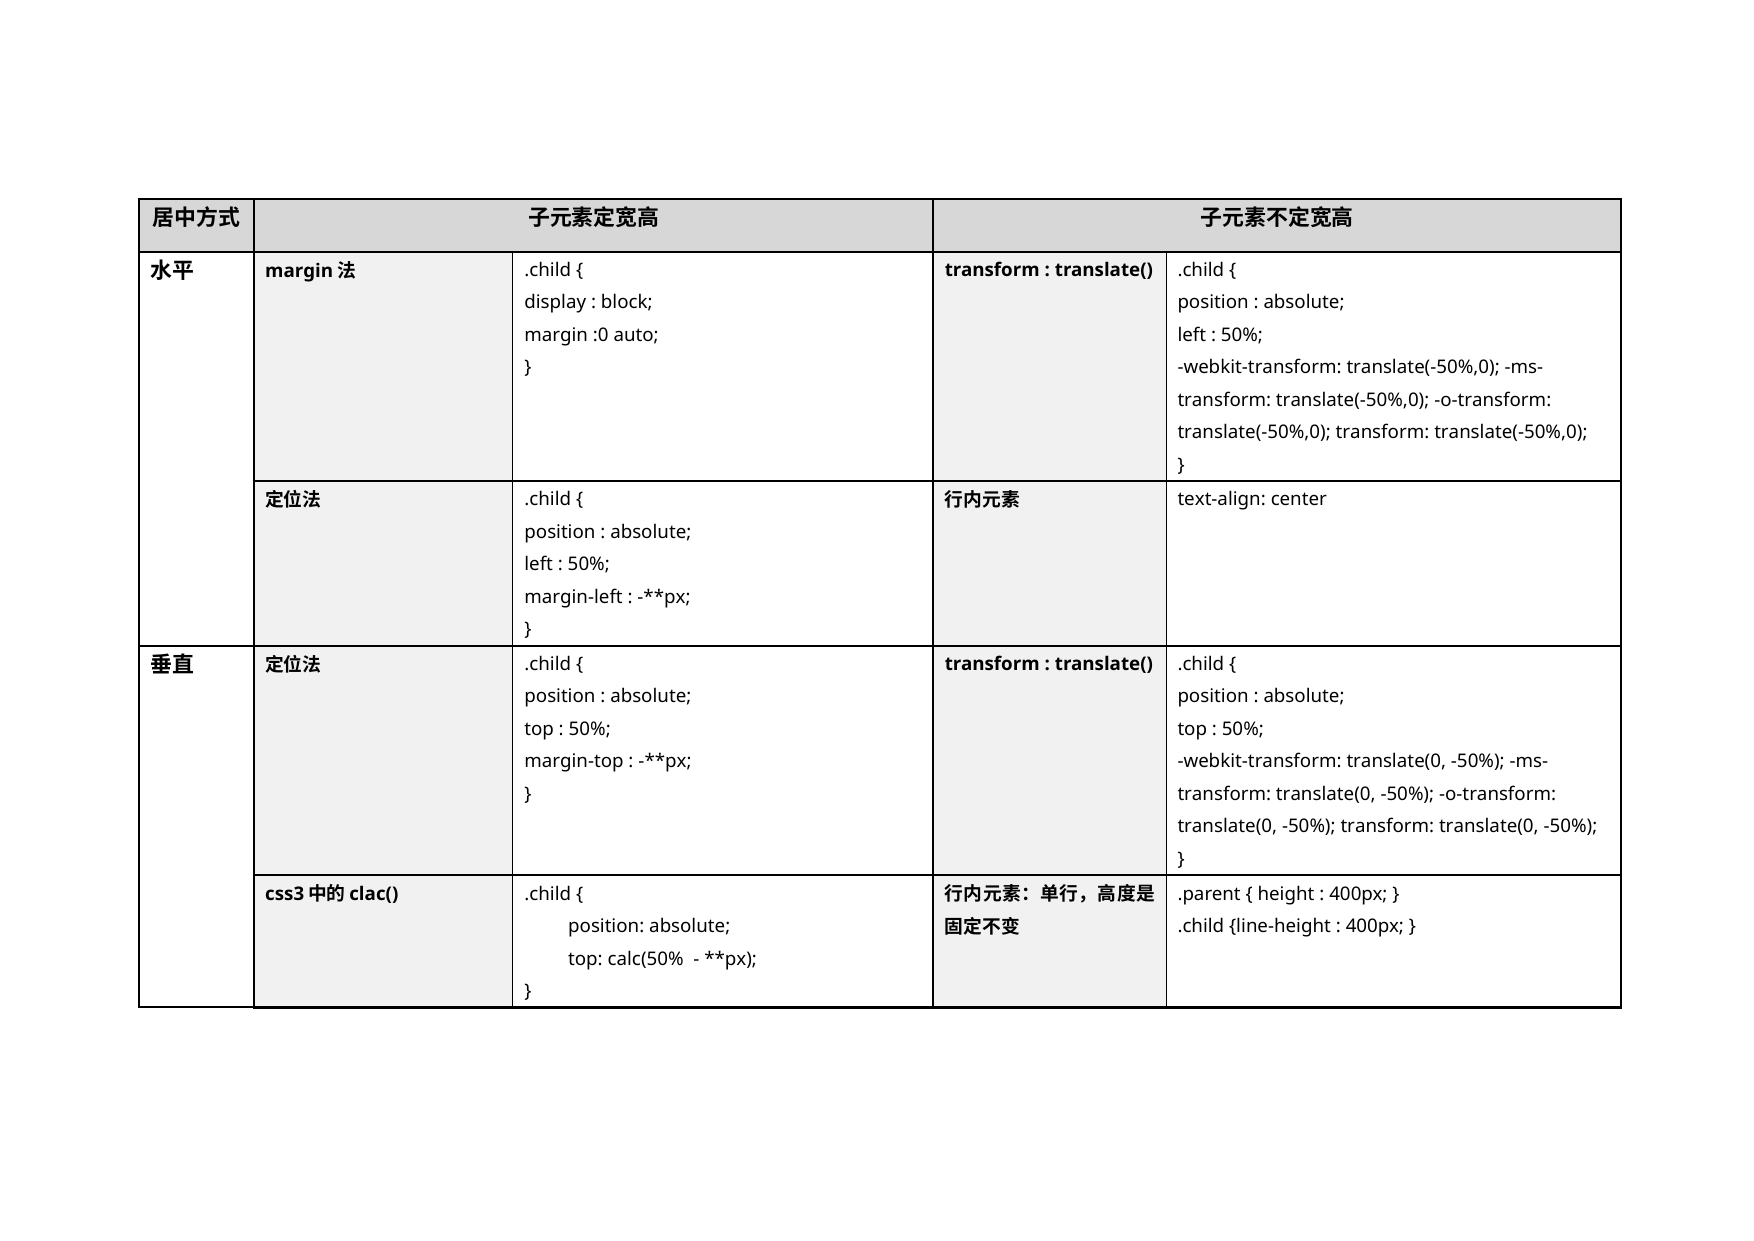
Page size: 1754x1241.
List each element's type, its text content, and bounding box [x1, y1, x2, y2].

table_cell .child { position : absolute; left : 50%; -webkit-transform: translate(-50%,0); -ms-transform: translate(-50%,0); -o-transform: translate(-50%,0); transform: translate(-50%,0); } [1167, 253, 1620, 480]
table_cell .child { position : absolute; left : 50%; margin-left : -**px; } [513, 482, 932, 645]
table_cell 行内元素：单行，高度是固定不变 [934, 876, 1166, 1006]
table_cell 垂直 [140, 647, 253, 1006]
table_cell .parent { height : 400px; } .child {line-height : 400px; } [1167, 876, 1620, 1006]
table_header 子元素不定宽高 [934, 200, 1620, 251]
table_cell css3中的clac() [255, 876, 512, 1006]
table_cell 定位法 [255, 482, 512, 645]
table_cell .child { position : absolute; top : 50%; margin-top : -**px; } [513, 647, 932, 874]
table_cell 行内元素 [934, 482, 1166, 645]
table_cell 定位法 [255, 647, 512, 874]
table_cell transform : translate() [934, 647, 1166, 874]
table_header 子元素定宽高 [255, 200, 932, 251]
table_cell text-align: center [1167, 482, 1620, 645]
table_header 居中方式 [140, 200, 253, 251]
table_cell .child { display : block; margin :0 auto; } [513, 253, 932, 480]
table_cell transform : translate() [934, 253, 1166, 480]
table_cell 水平 [140, 253, 253, 645]
table_cell .child { position: absolute; top: calc(50% - **px); } [513, 876, 932, 1006]
table_cell .child { position : absolute; top : 50%; -webkit-transform: translate(0, -50%); -ms-transform: translate(0, -50%); -o-transform: translate(0, -50%); transform: translate(0, -50%); } [1167, 647, 1620, 874]
table_cell margin法 [255, 253, 512, 480]
